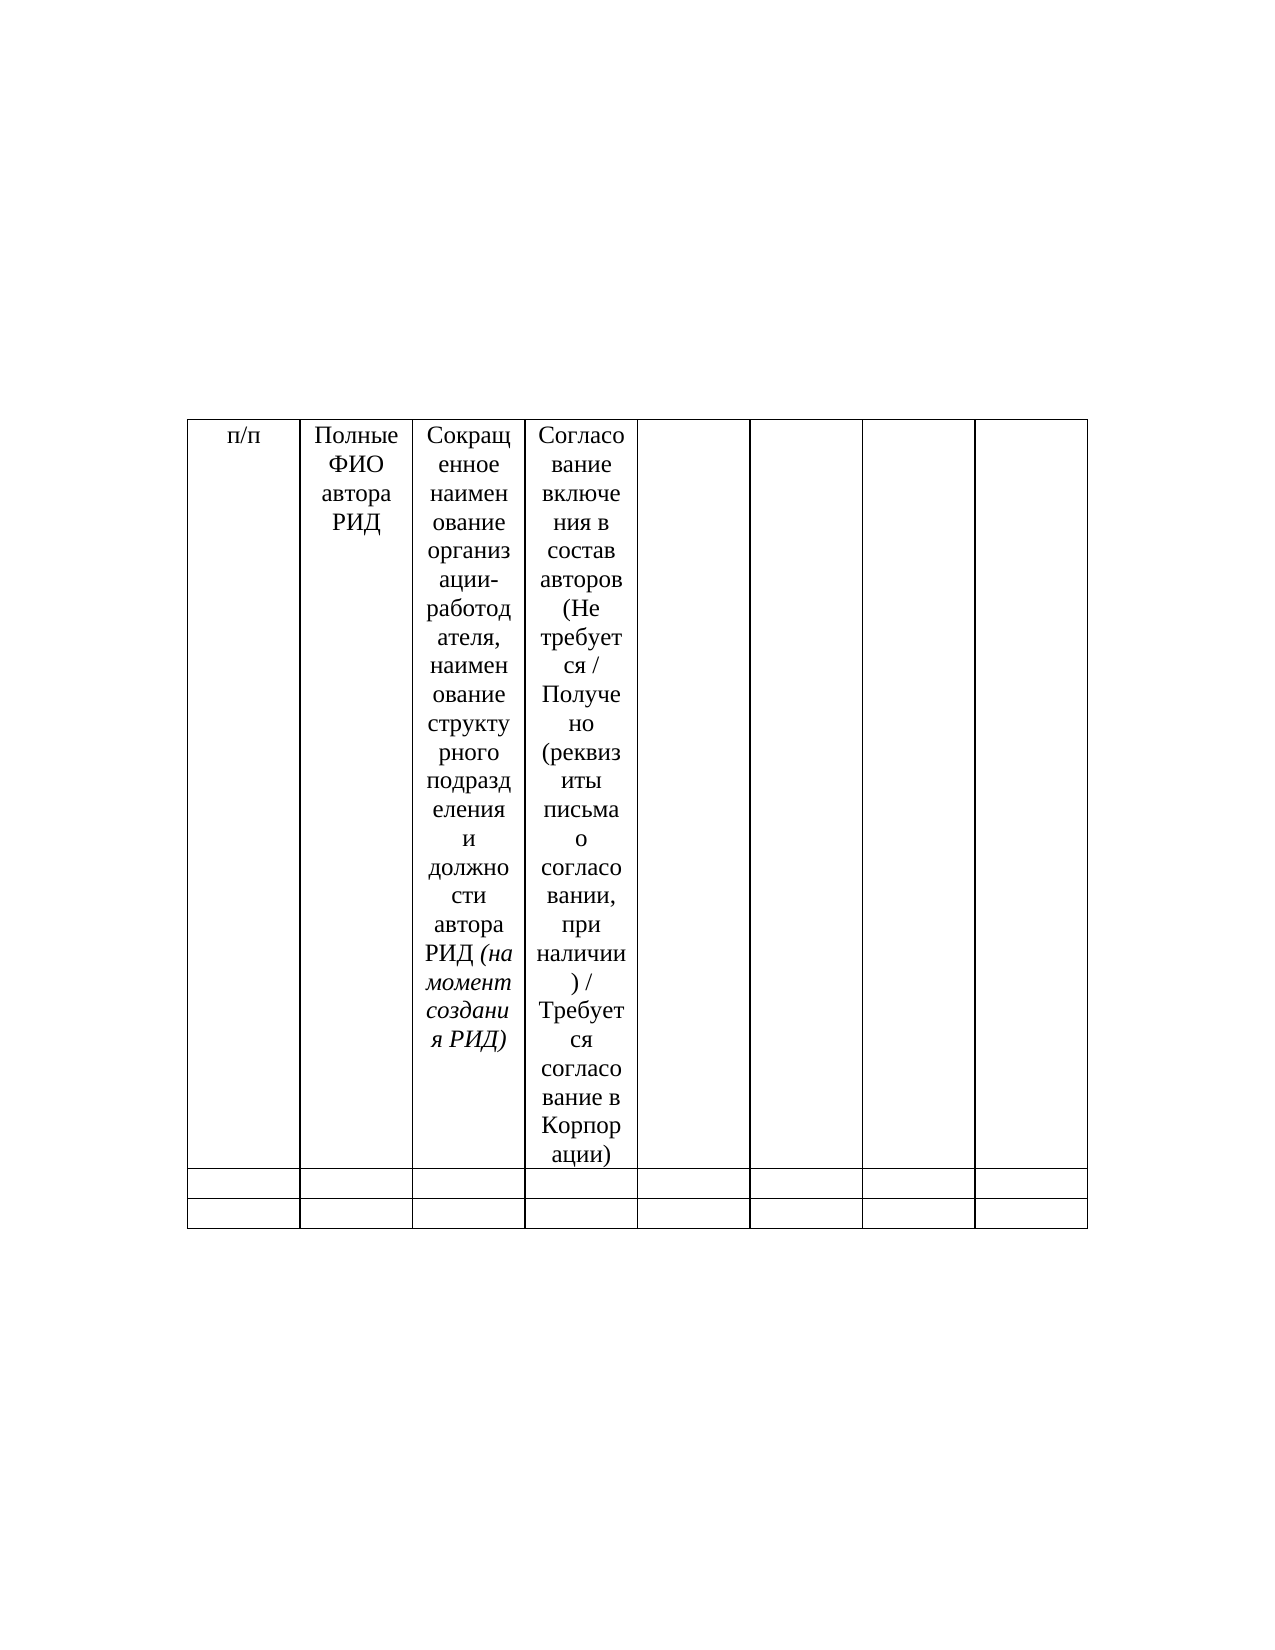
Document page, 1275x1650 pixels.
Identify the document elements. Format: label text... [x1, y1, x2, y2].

table_header п/п [188, 420, 299, 1168]
table_cell [976, 1169, 1087, 1198]
table_header Согласование включения в состав авторов (Не требуется / Получено (реквизиты письма о согласовании, при наличии) / Требуется согласование в Корпорации) [526, 420, 637, 1168]
table_header [751, 420, 862, 1168]
table_header Полные ФИО автора РИД [301, 420, 412, 1168]
table_cell [188, 1199, 299, 1227]
table_cell [526, 1199, 637, 1227]
table_cell [301, 1169, 412, 1198]
table_cell [526, 1169, 637, 1198]
table_cell [863, 1199, 974, 1227]
table_cell [413, 1169, 524, 1198]
table_cell [751, 1169, 862, 1198]
table_cell [638, 1169, 749, 1198]
table_cell [188, 1169, 299, 1198]
table_cell [413, 1199, 524, 1227]
table_cell [301, 1199, 412, 1227]
table_cell [638, 1199, 749, 1227]
table_header Сокращенное наименование организации-работодателя, наименование структурного подразделения и должности автора РИД (на момент создания РИД) [413, 420, 524, 1168]
table_header [638, 420, 749, 1168]
table_cell [976, 1199, 1087, 1227]
table_cell [751, 1199, 862, 1227]
table_header [976, 420, 1087, 1168]
table_cell [863, 1169, 974, 1198]
table_header [863, 420, 974, 1168]
